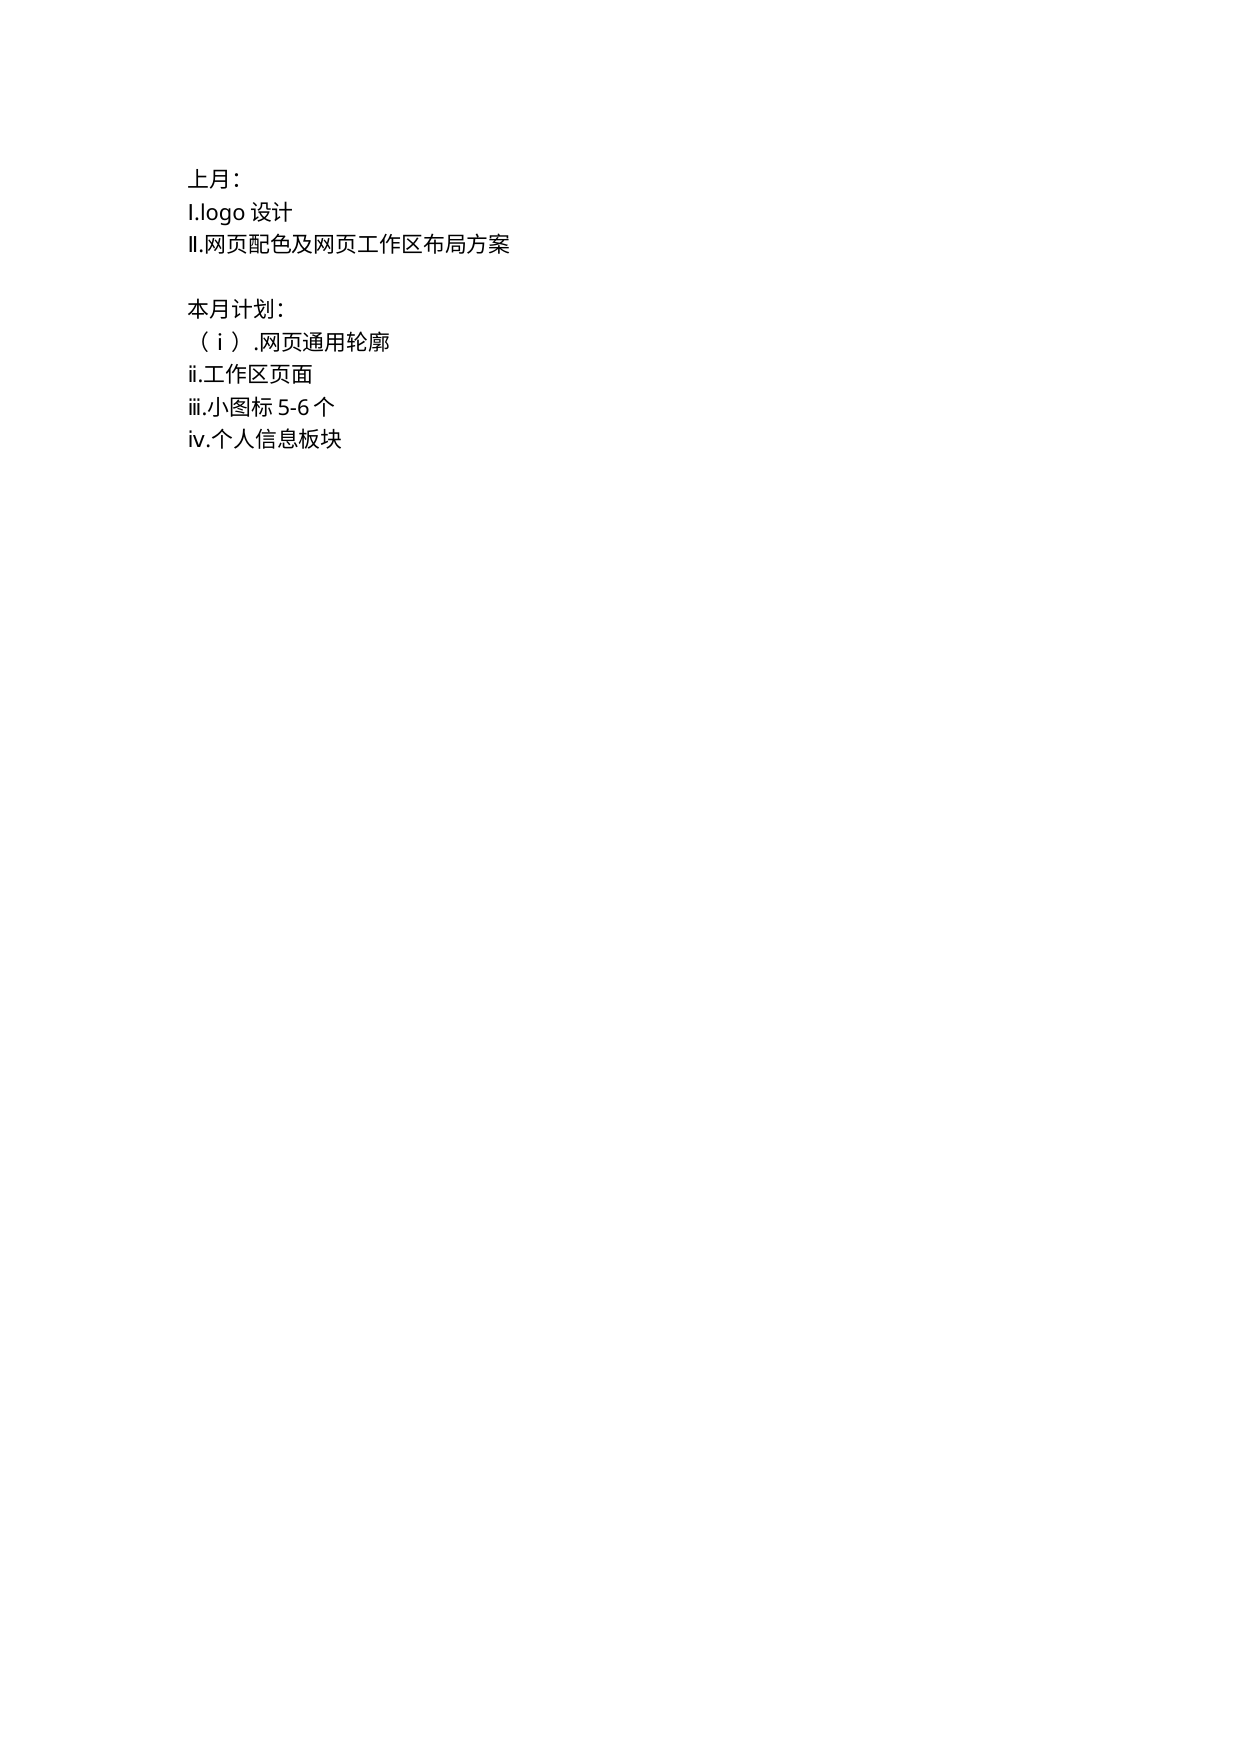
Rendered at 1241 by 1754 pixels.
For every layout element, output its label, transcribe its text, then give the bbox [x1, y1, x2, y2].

text ⅱ.工作区页面 [187, 357, 1053, 389]
text Ⅰ.logo设计 [187, 194, 1053, 227]
text （ⅰ）.网页通用轮廓 [187, 324, 1053, 357]
text Ⅱ.网页配色及网页工作区布局方案 [187, 227, 1053, 259]
text 上月： [187, 162, 1053, 194]
text ⅳ.个人信息板块 [187, 422, 1053, 454]
text ⅲ.小图标5-6个 [187, 389, 1053, 422]
text 本月计划： [187, 292, 1053, 324]
